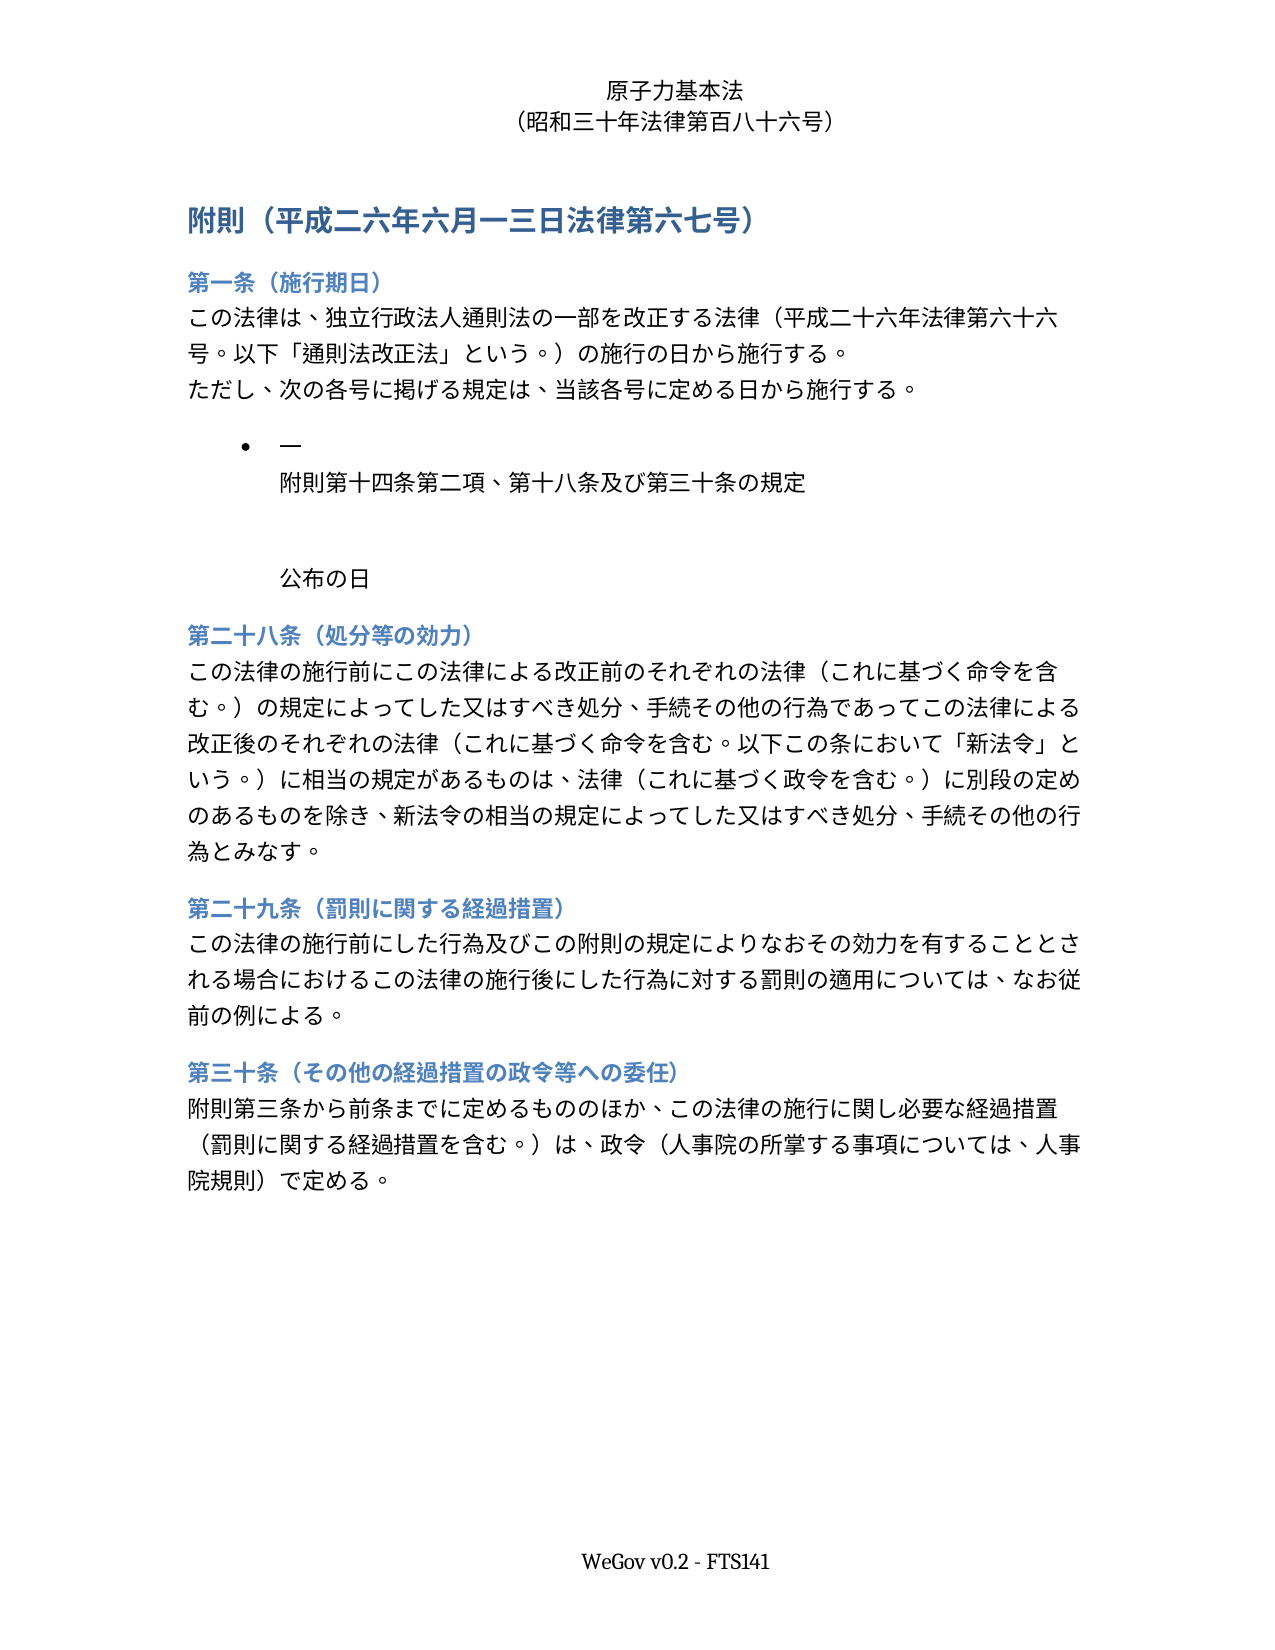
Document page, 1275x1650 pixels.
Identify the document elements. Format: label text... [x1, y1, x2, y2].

subtitle 第三十条（その他の経過措置の政令等への委任） [187, 1057, 1087, 1088]
text この法律の施行前にこの法律による改正前のそれぞれの法律（これに基づく命令を含む。）の規定によってした又はすべき処分、手続その他の行為であってこの法律による改正後のそれぞれの法律（これに基づく命令を含む。以下この条において「新法令」という。）に相当の規定があるものは、法律（これに基づく政令を含む。）に別段の定めのあるものを除き、新法令の相当の規定によってした又はすべき処分、手続その他の行為とみなす。 [187, 656, 1087, 867]
subtitle 第二十九条（罰則に関する経過措置） [187, 892, 1087, 924]
subtitle 第一条（施行期日） [187, 266, 1087, 298]
subtitle 附則（平成二六年六月一三日法律第六七号） [187, 200, 1087, 240]
text この法律の施行前にした行為及びこの附則の規定によりなおその効力を有することとされる場合におけるこの法律の施行後にした行為に対する罰則の適用については、なお従前の例による。 [187, 928, 1087, 1032]
text 附則第三条から前条までに定めるもののほか、この法律の施行に関し必要な経過措置（罰則に関する経過措置を含む。）は、政令（人事院の所掌する事項については、人事院規則）で定める。 [187, 1093, 1087, 1196]
list 一 附則第十四条第二項、第十八条及び第三十条の規定 公布の日 [242, 431, 1087, 594]
text この法律は、独立行政法人通則法の一部を改正する法律（平成二十六年法律第六十六号。以下「通則法改正法」という。）の施行の日から施行する。 ただし、次の各号に掲げる規定は、当該各号に定める日から施行する。 [187, 302, 1087, 406]
subtitle 第二十八条（処分等の効力） [187, 620, 1087, 651]
